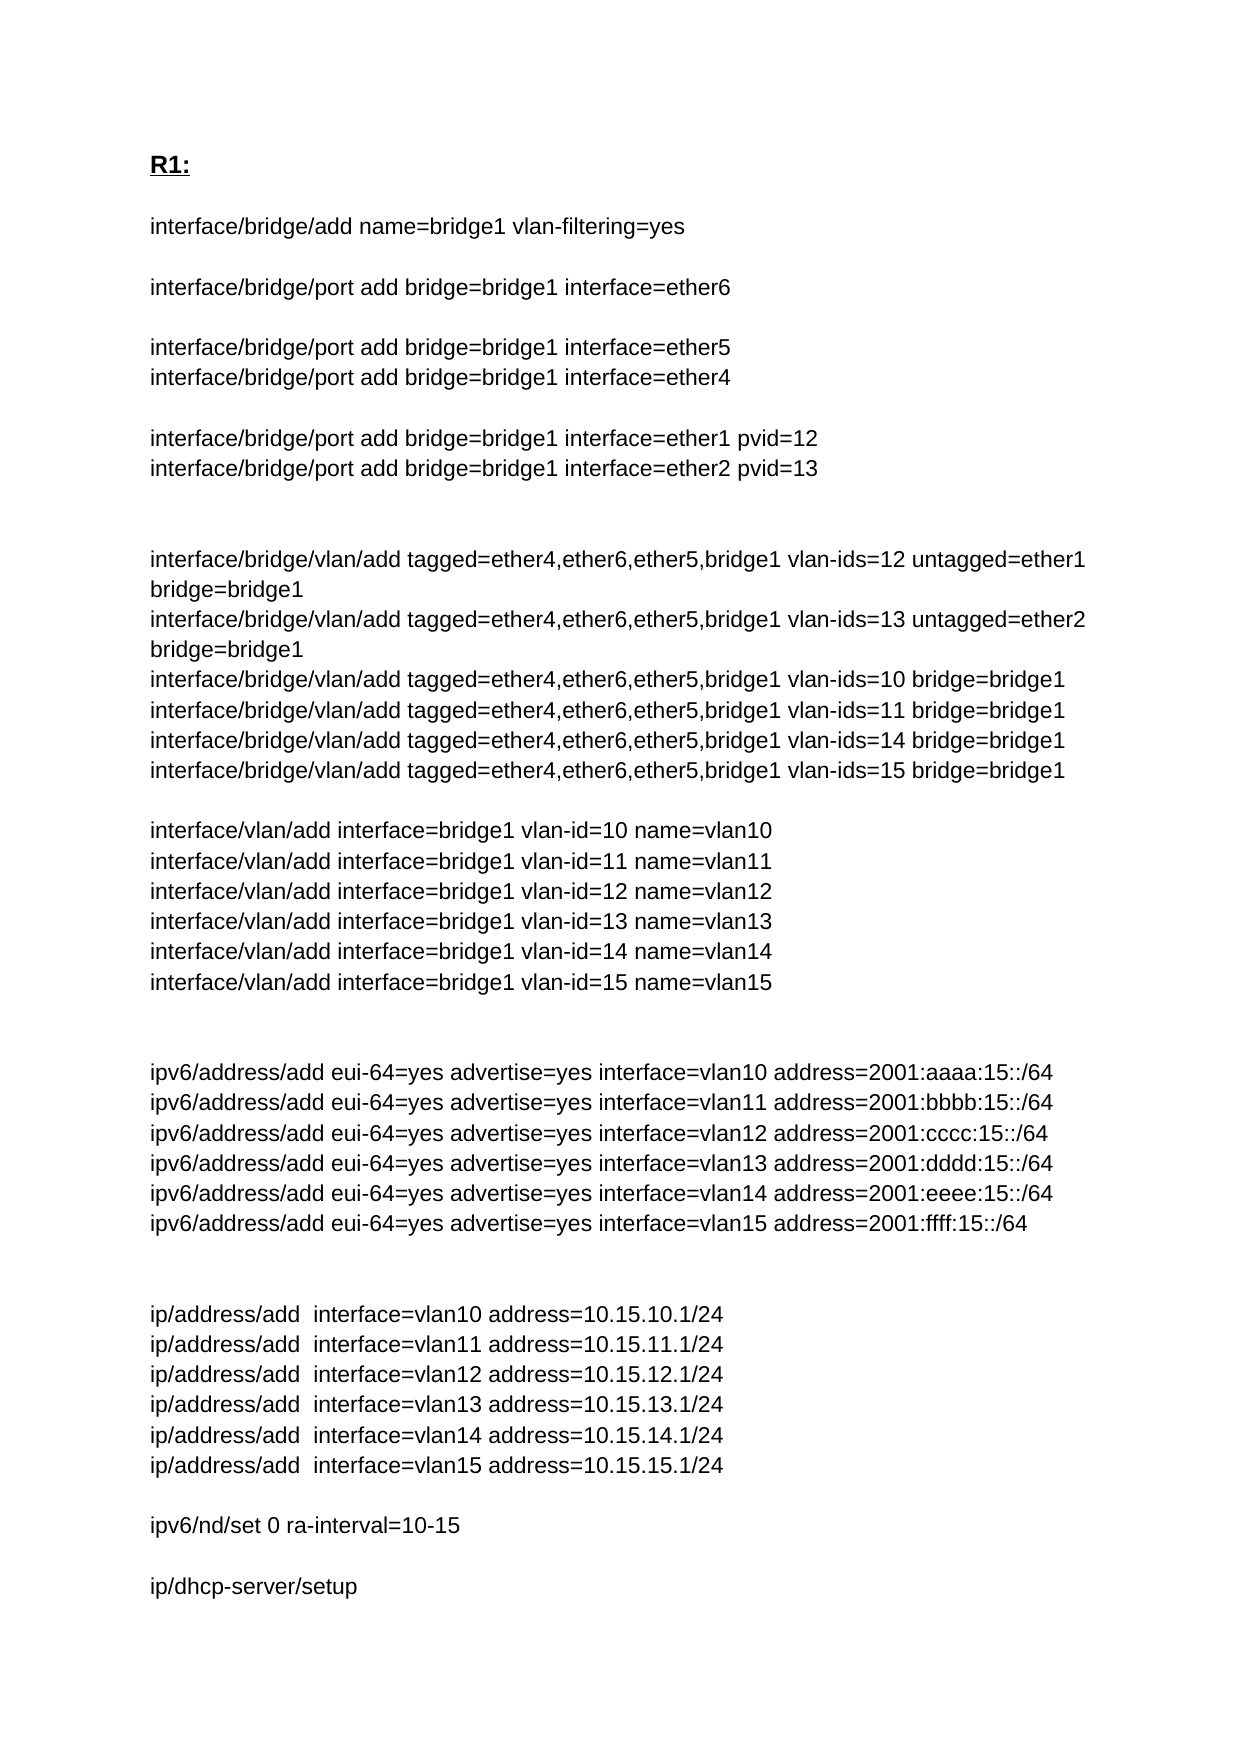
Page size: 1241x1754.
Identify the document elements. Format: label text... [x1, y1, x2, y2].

text interface/bridge/port add bridge=bridge1 interface=ether4 [150, 364, 1090, 391]
text interface/bridge/vlan/add tagged=ether4,ether6,ether5,bridge1 vlan-ids=10 bridge=bridge1 [150, 666, 1090, 693]
text interface/vlan/add interface=bridge1 vlan-id=11 name=vlan11 [150, 848, 1090, 874]
text interface/bridge/add name=bridge1 vlan-filtering=yes [150, 213, 1090, 239]
text ipv6/address/add eui-64=yes advertise=yes interface=vlan12 address=2001:cccc:15::/64 [150, 1119, 1090, 1146]
text ip/address/add interface=vlan14 address=10.15.14.1/24 [150, 1422, 1090, 1448]
text interface/vlan/add interface=bridge1 vlan-id=13 name=vlan13 [150, 908, 1090, 934]
text interface/bridge/port add bridge=bridge1 interface=ether2 pvid=13 [150, 455, 1090, 481]
text interface/vlan/add interface=bridge1 vlan-id=14 name=vlan14 [150, 938, 1090, 964]
text ip/address/add interface=vlan12 address=10.15.12.1/24 [150, 1361, 1090, 1387]
text ipv6/address/add eui-64=yes advertise=yes interface=vlan14 address=2001:eeee:15::/64 [150, 1180, 1090, 1206]
text ip/address/add interface=vlan15 address=10.15.15.1/24 [150, 1452, 1090, 1478]
text interface/bridge/port add bridge=bridge1 interface=ether6 [150, 274, 1090, 300]
text ipv6/nd/set 0 ra-interval=10-15 [150, 1512, 1090, 1538]
text interface/bridge/vlan/add tagged=ether4,ether6,ether5,bridge1 vlan-ids=13 untagged=ether2 bridge=bridge1 [150, 606, 1090, 662]
text ipv6/address/add eui-64=yes advertise=yes interface=vlan13 address=2001:dddd:15::/64 [150, 1150, 1090, 1176]
text interface/bridge/port add bridge=bridge1 interface=ether1 pvid=12 [150, 425, 1090, 451]
text interface/bridge/port add bridge=bridge1 interface=ether5 [150, 334, 1090, 360]
text ipv6/address/add eui-64=yes advertise=yes interface=vlan15 address=2001:ffff:15::/64 [150, 1210, 1090, 1236]
text interface/vlan/add interface=bridge1 vlan-id=12 name=vlan12 [150, 878, 1090, 904]
text ip/address/add interface=vlan10 address=10.15.10.1/24 [150, 1301, 1090, 1327]
text ip/address/add interface=vlan11 address=10.15.11.1/24 [150, 1331, 1090, 1357]
text interface/bridge/vlan/add tagged=ether4,ether6,ether5,bridge1 vlan-ids=12 untagged=ether1 bridge=bridge1 [150, 546, 1090, 602]
text interface/bridge/vlan/add tagged=ether4,ether6,ether5,bridge1 vlan-ids=14 bridge=bridge1 [150, 727, 1090, 753]
text ip/dhcp-server/setup [150, 1573, 1090, 1599]
text ipv6/address/add eui-64=yes advertise=yes interface=vlan11 address=2001:bbbb:15::/64 [150, 1089, 1090, 1116]
text interface/bridge/vlan/add tagged=ether4,ether6,ether5,bridge1 vlan-ids=15 bridge=bridge1 [150, 757, 1090, 783]
text interface/vlan/add interface=bridge1 vlan-id=15 name=vlan15 [150, 968, 1090, 995]
text interface/vlan/add interface=bridge1 vlan-id=10 name=vlan10 [150, 817, 1090, 844]
text ip/address/add interface=vlan13 address=10.15.13.1/24 [150, 1391, 1090, 1418]
text ipv6/address/add eui-64=yes advertise=yes interface=vlan10 address=2001:aaaa:15::/64 [150, 1059, 1090, 1085]
text R1: [150, 150, 1090, 179]
text interface/bridge/vlan/add tagged=ether4,ether6,ether5,bridge1 vlan-ids=11 bridge=bridge1 [150, 697, 1090, 723]
